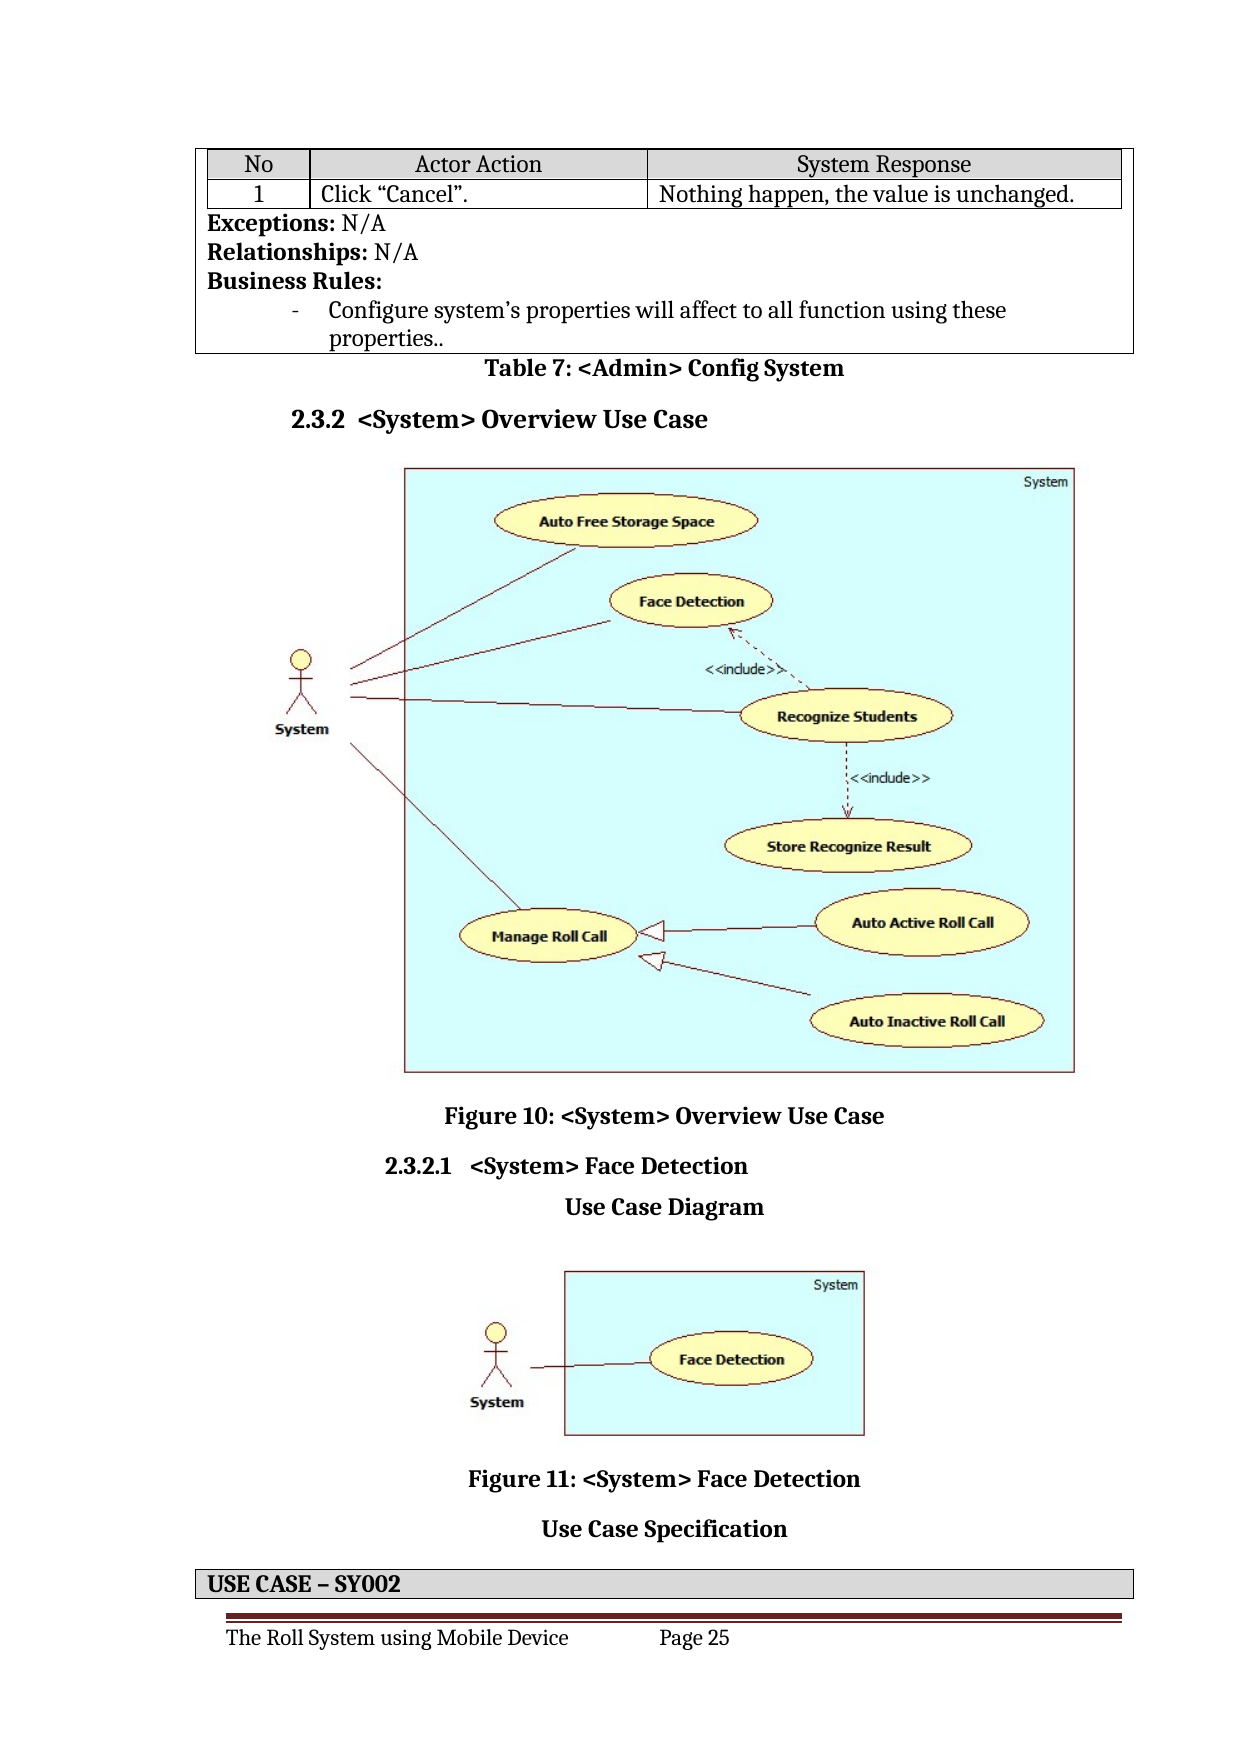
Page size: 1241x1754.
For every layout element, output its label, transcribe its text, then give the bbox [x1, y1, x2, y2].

text Figure 10: <System> Overview Use Case [207, 1102, 1122, 1131]
text Table 7: <Admin> Config System [207, 354, 1122, 383]
subtitle Use Case Diagram [207, 1193, 1122, 1222]
picture [229, 443, 1100, 1098]
table_header USE CASE – SY002 [196, 1570, 1133, 1598]
picture [439, 1246, 890, 1461]
subtitle <System> Overview Use Case [291, 404, 1122, 435]
subtitle Use Case Specification [207, 1515, 1122, 1543]
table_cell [196, 149, 1133, 353]
subtitle <System> Face Detection [385, 1152, 1122, 1180]
text Figure 11: <System> Face Detection [207, 1465, 1122, 1494]
